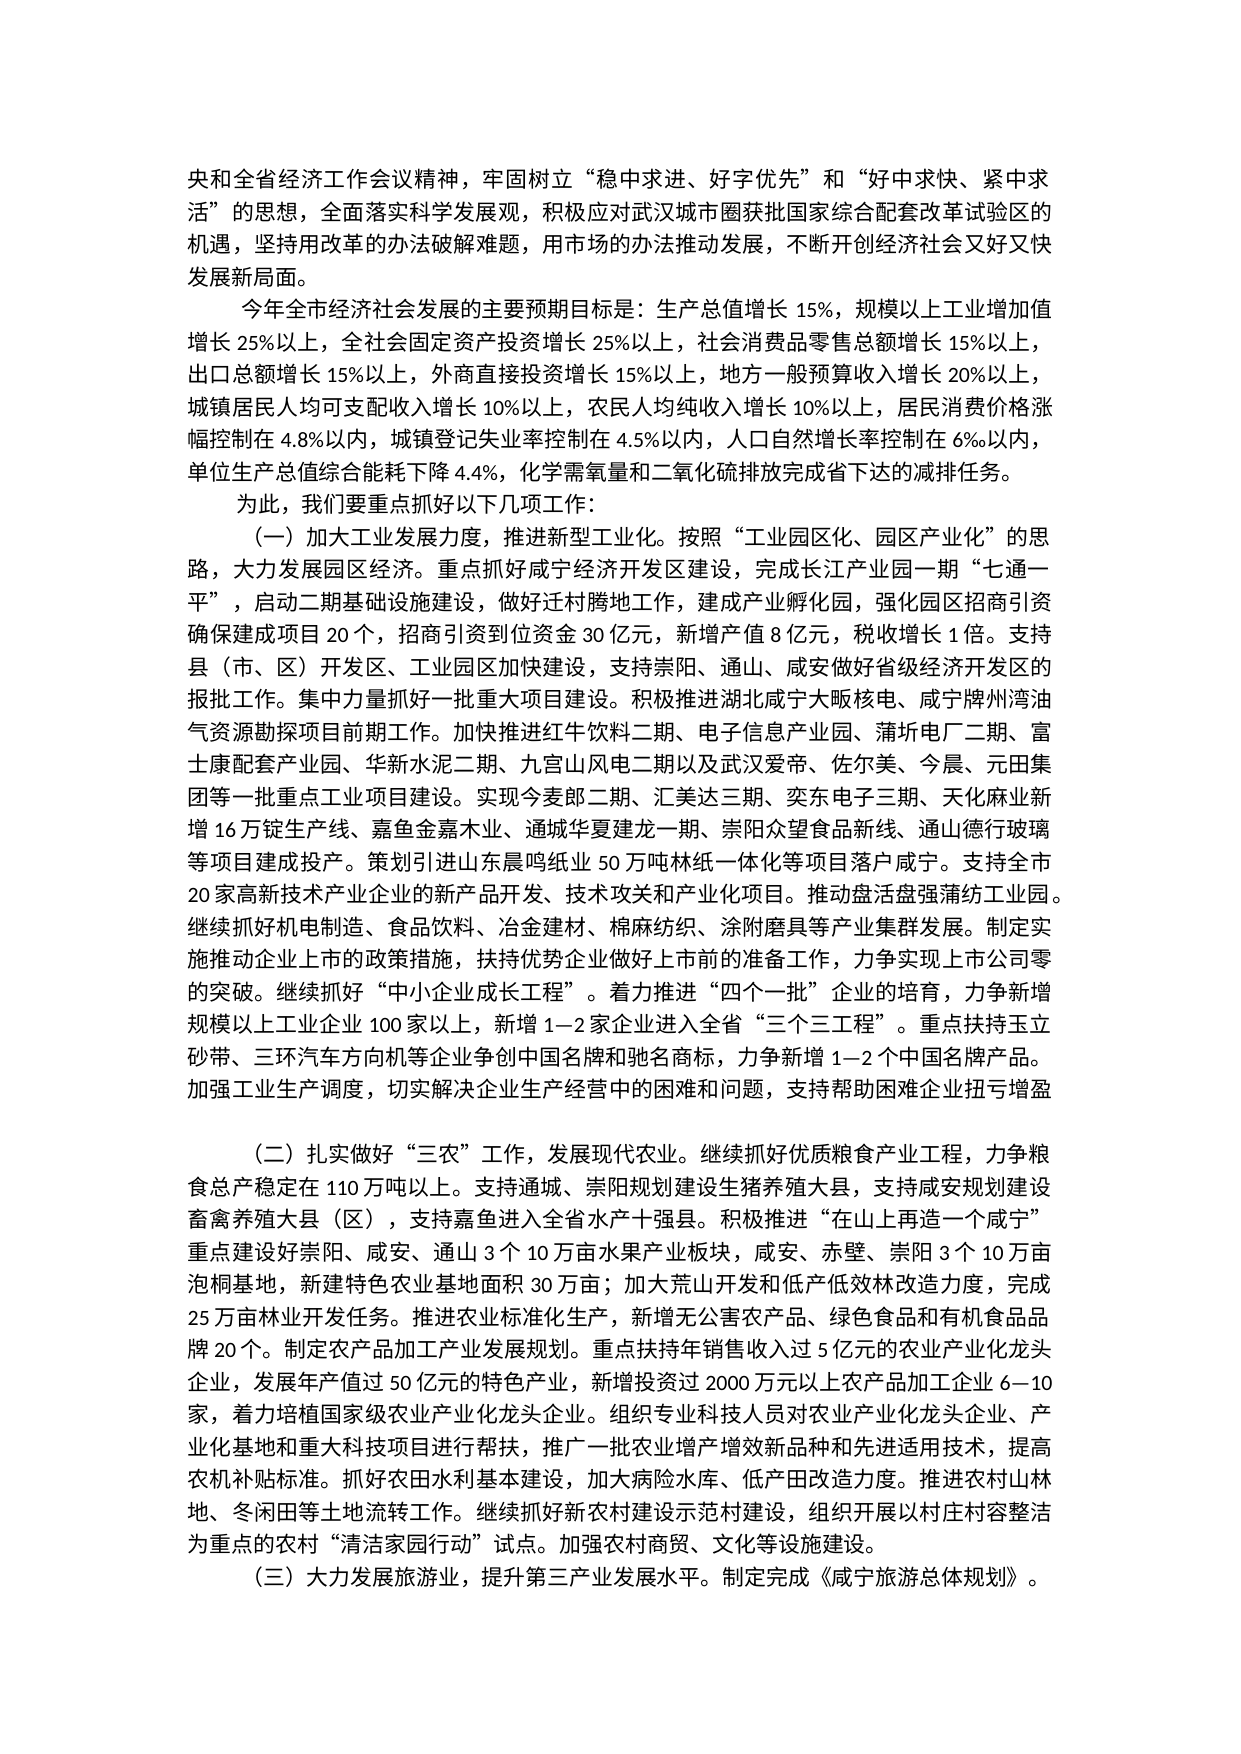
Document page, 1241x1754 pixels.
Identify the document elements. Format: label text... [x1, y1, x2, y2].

text 为此，我们要重点抓好以下几项工作： [187, 487, 1053, 519]
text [187, 162, 1053, 292]
text （二）扎实做好“三农”工作，发展现代农业。继续抓好优质粮食产业工程，力争粮食总产稳定在110万吨以上。支持通城、崇阳规划建设生猪养殖大县，支持咸安规划建设畜禽养殖大县（区），支持嘉鱼进入全省水产十强县。积极推进“在山上再造一个咸宁”，重点建设好崇阳、咸安、通山3个10万亩水果产业板块，咸安、赤壁、崇阳3个10万亩泡桐基地，新建特色农业基地面积30万亩；加大荒山开发和低产低效林改造力度，完成25万亩林业开发任务。推进农业标准化生产，新增无公害农产品、绿色食品和有机食品品牌20个。制定农产品加工产业发展规划。重点扶持年销售收入过5亿元的农业产业化龙头企业，发展年产值过50亿元的特色产业，新增投资过2000万元以上农产品加工企业6—10家，着力培植国家级农业产业化龙头企业。组织专业科技人员对农业产业化龙头企业、产业化基地和重大科技项目进行帮扶，推广一批农业增产增效新品种和先进适用技术，提高农机补贴标准。抓好农田水利基本建设，加大病险水库、低产田改造力度。推进农村山林地、冬闲田等土地流转工作。继续抓好新农村建设示范村建设，组织开展以村庄村容整洁为重点的农村“清洁家园行动”试点。加强农村商贸、文化等设施建设。 [187, 1137, 1053, 1559]
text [187, 1559, 1053, 1592]
text 今年全市经济社会发展的主要预期目标是：生产总值增长15%，规模以上工业增加值增长25%以上，全社会固定资产投资增长25%以上，社会消费品零售总额增长15%以上，出口总额增长15%以上，外商直接投资增长15%以上，地方一般预算收入增长20%以上，城镇居民人均可支配收入增长10%以上，农民人均纯收入增长10%以上，居民消费价格涨幅控制在4.8%以内，城镇登记失业率控制在4.5%以内，人口自然增长率控制在6‰以内，单位生产总值综合能耗下降4.4%，化学需氧量和二氧化硫排放完成省下达的减排任务。 [187, 292, 1053, 487]
text （一）加大工业发展力度，推进新型工业化。按照“工业园区化、园区产业化”的思路，大力发展园区经济。重点抓好咸宁经济开发区建设，完成长江产业园一期“七通一平”，启动二期基础设施建设，做好迁村腾地工作，建成产业孵化园，强化园区招商引资，确保建成项目20个，招商引资到位资金30亿元，新增产值8亿元，税收增长1倍。支持县（市、区）开发区、工业园区加快建设，支持崇阳、通山、咸安做好省级经济开发区的报批工作。集中力量抓好一批重大项目建设。积极推进湖北咸宁大畈核电、咸宁牌州湾油气资源勘探项目前期工作。加快推进红牛饮料二期、电子信息产业园、蒲圻电厂二期、富士康配套产业园、华新水泥二期、九宫山风电二期以及武汉爱帝、佐尔美、今晨、元田集团等一批重点工业项目建设。实现今麦郎二期、汇美达三期、奕东电子三期、天化麻业新增16万锭生产线、嘉鱼金嘉木业、通城华夏建龙一期、崇阳众望食品新线、通山德行玻璃等项目建成投产。策划引进山东晨鸣纸业50万吨林纸一体化等项目落户咸宁。支持全市20家高新技术产业企业的新产品开发、技术攻关和产业化项目。推动盘活盘强蒲纺工业园。继续抓好机电制造、食品饮料、冶金建材、棉麻纺织、涂附磨具等产业集群发展。制定实施推动企业上市的政策措施，扶持优势企业做好上市前的准备工作，力争实现上市公司零的突破。继续抓好“中小企业成长工程”。着力推进“四个一批”企业的培育，力争新增规模以上工业企业100家以上，新增1—2家企业进入全省“三个三工程”。重点扶持玉立砂带、三环汽车方向机等企业争创中国名牌和驰名商标，力争新增1—2个中国名牌产品。加强工业生产调度，切实解决企业生产经营中的困难和问题，支持帮助困难企业扭亏增盈。 [187, 519, 1053, 1137]
